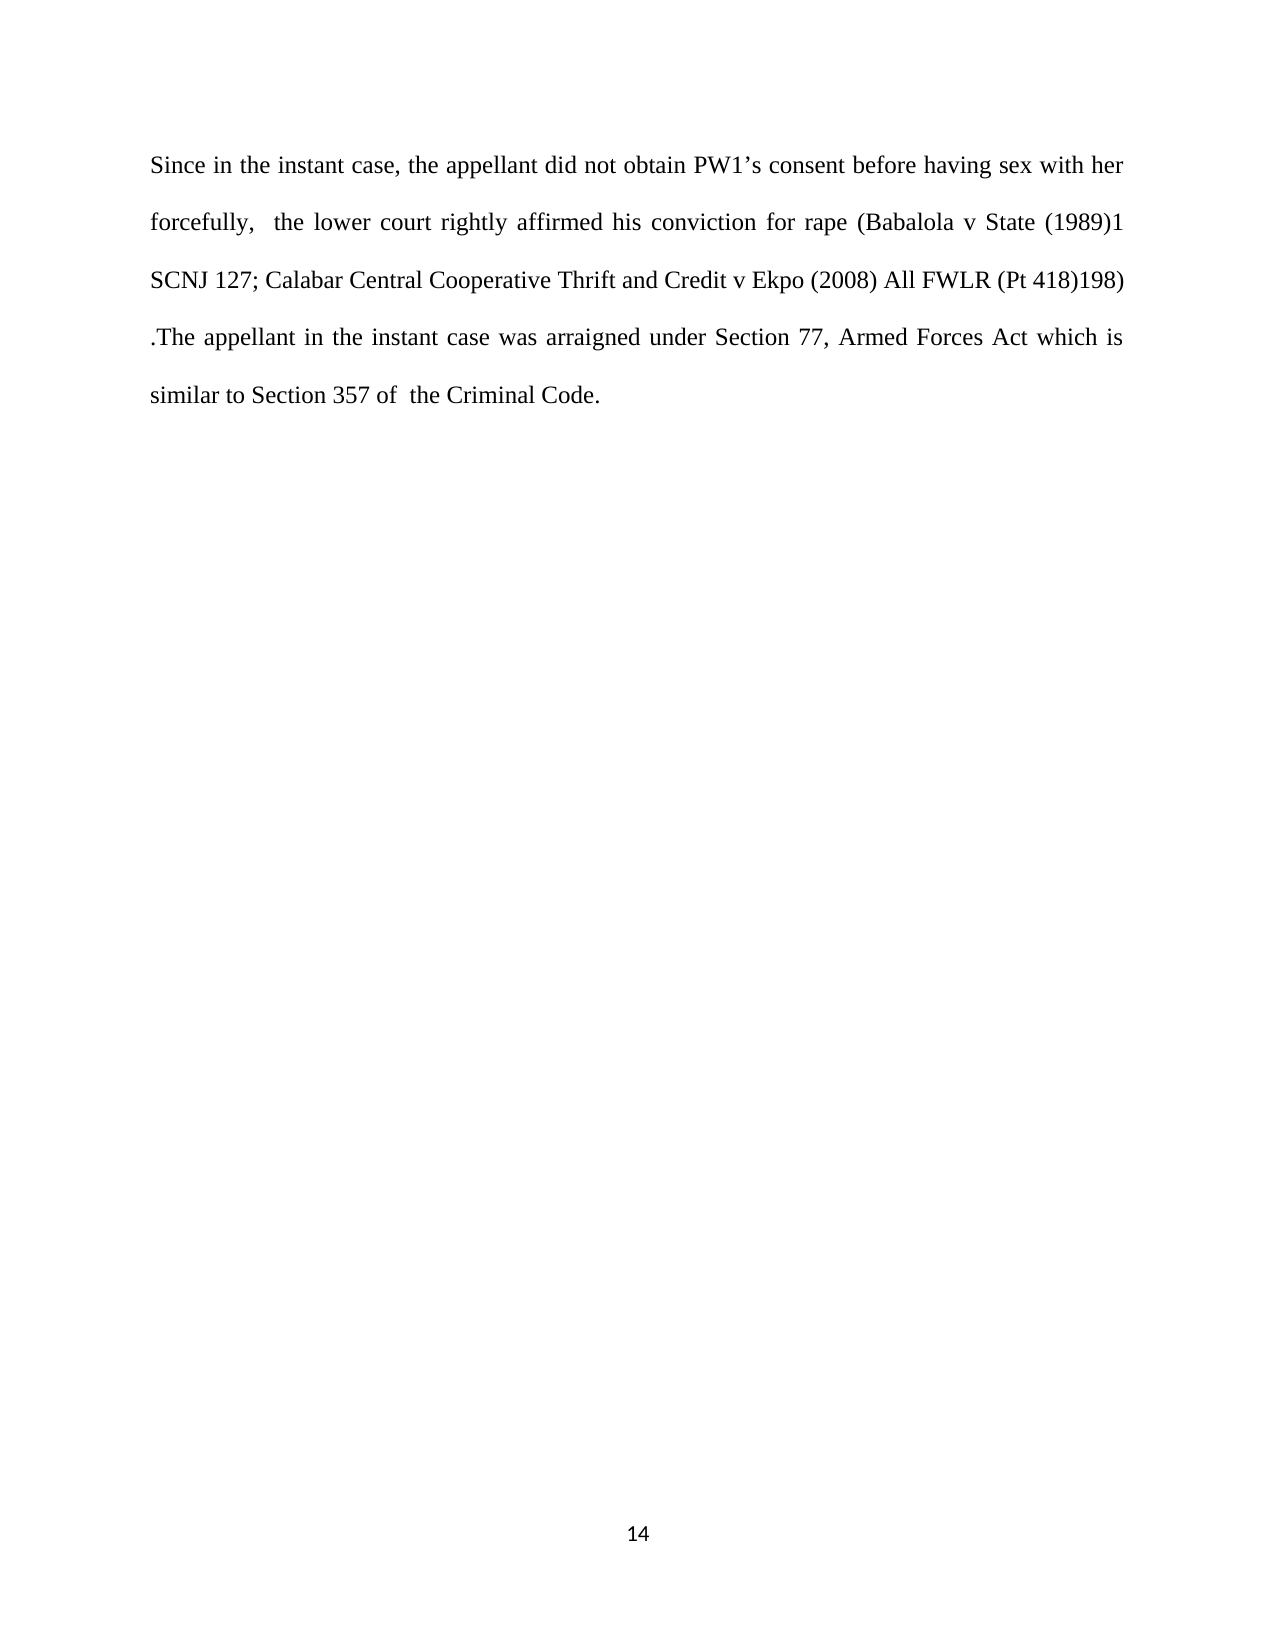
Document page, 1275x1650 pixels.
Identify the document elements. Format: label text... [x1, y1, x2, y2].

list Since in the instant case, the appellant did not obtain PW1’s consent before having sex with her forcefully, the lower court rightly affirmed his conviction for rape (Babalola v State (1989)1 SCNJ 127; Calabar Central Cooperative Thrift and Credit v Ekpo (2008) All FWLR (Pt 418)198) .The appellant in the instant case was arraigned under Section 77, Armed Forces Act which is similar to Section 357 of the Criminal Code. [150, 150, 1125, 409]
